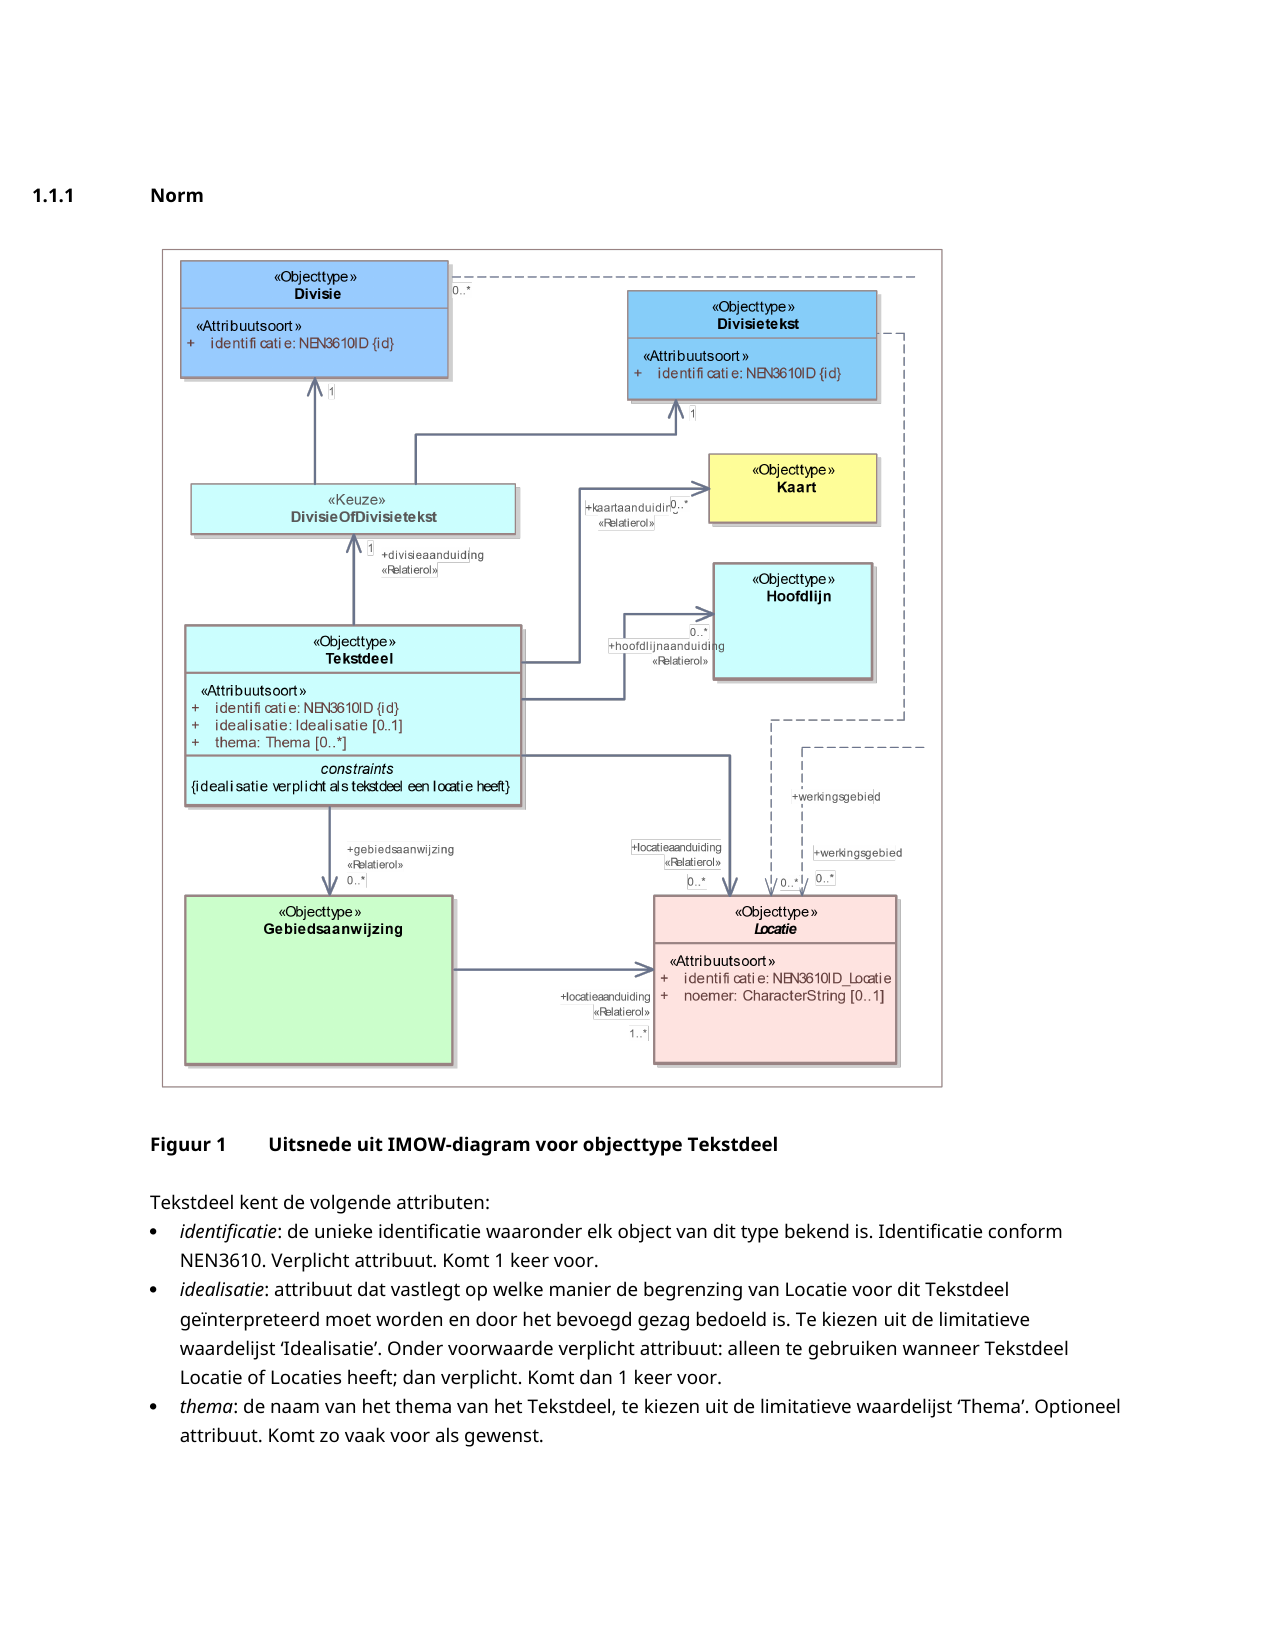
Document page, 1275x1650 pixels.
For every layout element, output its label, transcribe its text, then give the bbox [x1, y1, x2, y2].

text Uitsnede uit IMOW-diagram voor objecttype Tekstdeel [150, 1128, 1125, 1157]
text thema: de naam van het thema van het Tekstdeel, te kiezen uit de limitatieve waardelijst ‘Thema’. Optioneel attribuut. Komt zo vaak voor als gewenst. [150, 1390, 1125, 1448]
subtitle Norm [32, 179, 1125, 208]
picture [150, 237, 954, 1099]
text identificatie: de unieke identificatie waaronder elk object van dit type bekend is. Identificatie conform NEN3610. Verplicht attribuut. Komt 1 keer voor. [150, 1215, 1125, 1273]
text Tekstdeel kent de volgende attributen: [150, 1186, 1125, 1215]
text idealisatie: attribuut dat vastlegt op welke manier de begrenzing van Locatie voor dit Tekstdeel geïnterpreteerd moet worden en door het bevoegd gezag bedoeld is. Te kiezen uit de limitatieve waardelijst ‘Idealisatie’. Onder voorwaarde verplicht attribuut: alleen te gebruiken wanneer Tekstdeel Locatie of Locaties heeft; dan verplicht. Komt dan 1 keer voor. [150, 1273, 1125, 1390]
